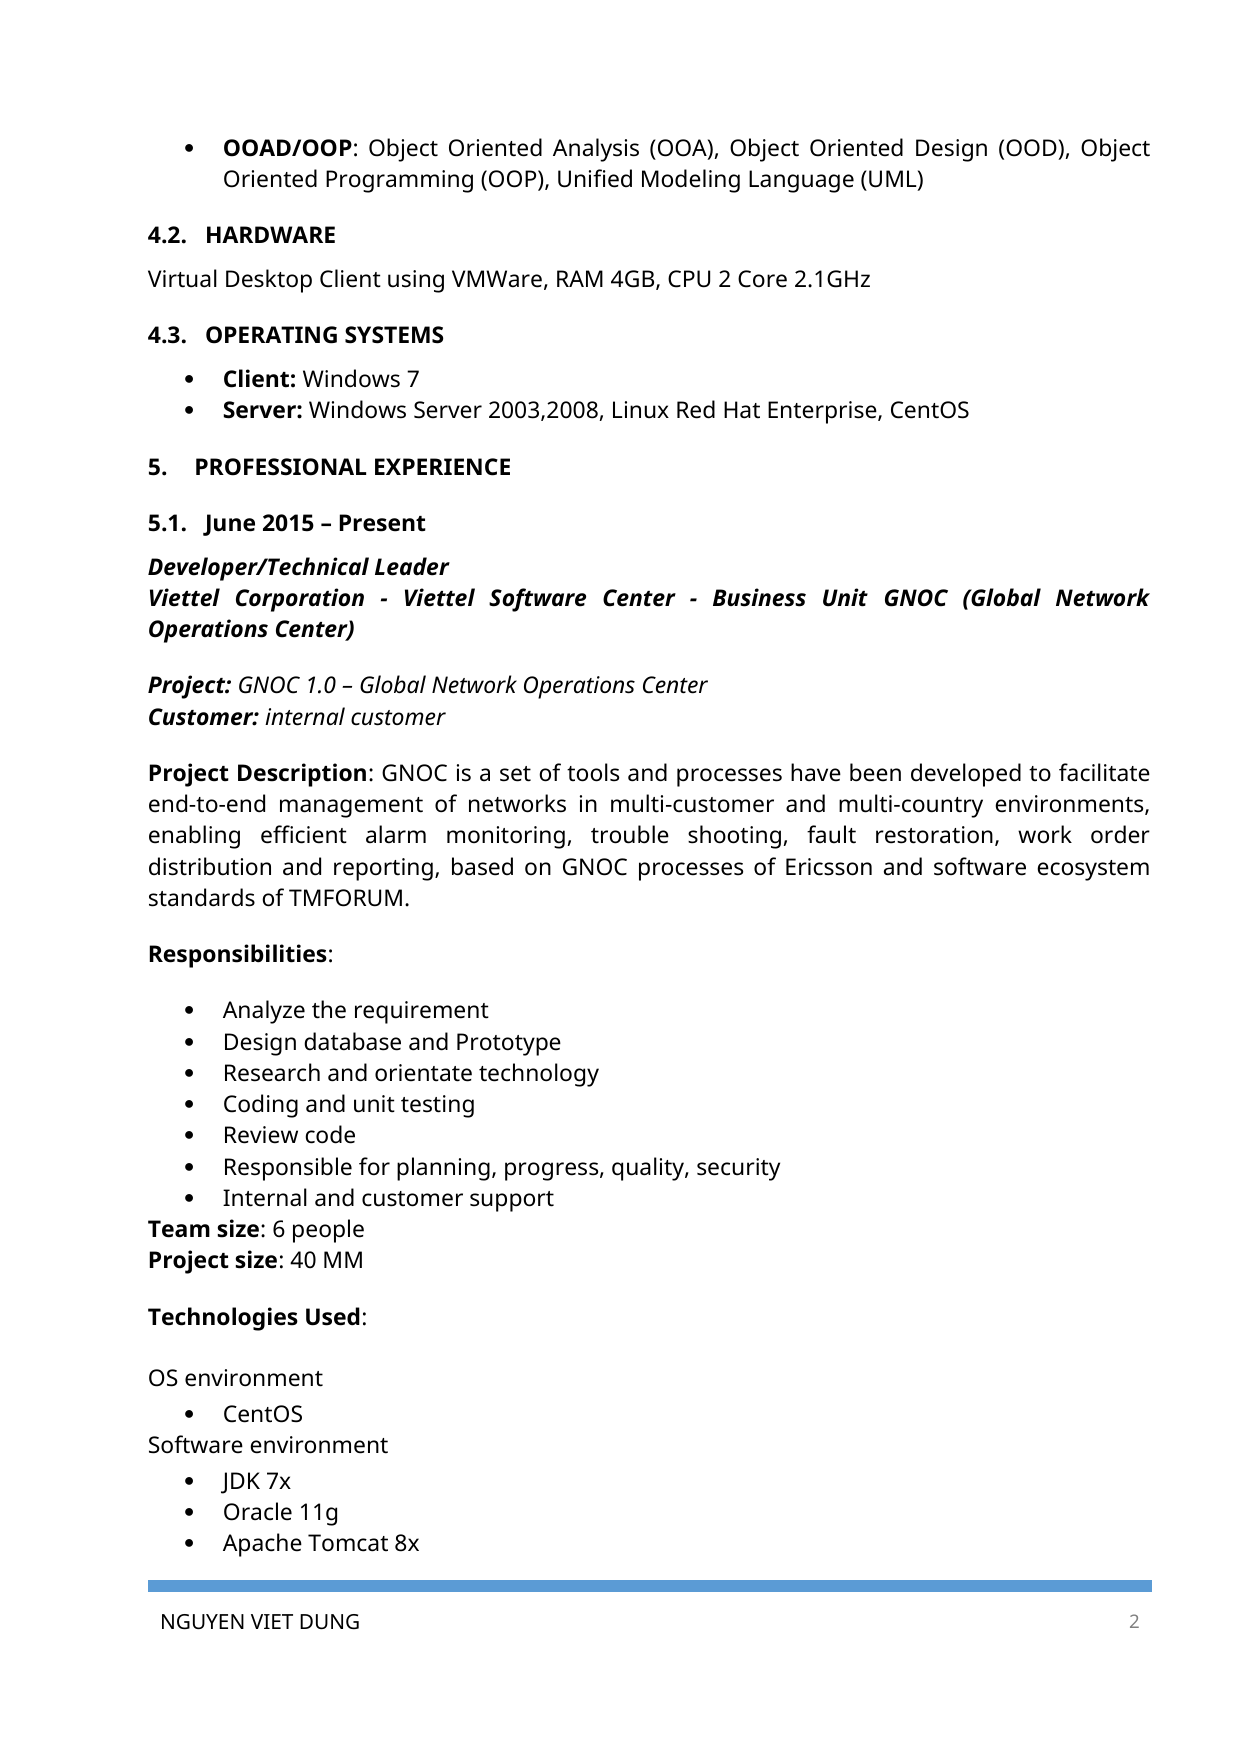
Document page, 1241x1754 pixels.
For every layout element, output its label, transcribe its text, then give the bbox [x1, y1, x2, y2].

list HARDWARE [148, 219, 1152, 251]
list Oracle 11g [185, 1496, 1152, 1527]
text OS environment [148, 1362, 1152, 1393]
list OOAD/OOP: Object Oriented Analysis (OOA), Object Oriented Design (OOD), Object Oriented Programming (OOP), Unified Modeling Language (UML) [185, 132, 1152, 194]
text Project size: 40 MM [148, 1244, 1152, 1276]
list Design database and Prototype [185, 1026, 1152, 1057]
text Customer: internal customer [148, 701, 1152, 732]
list Server: Windows Server 2003,2008, Linux Red Hat Enterprise, CentOS [185, 394, 1152, 426]
list Review code [185, 1119, 1152, 1151]
list June 2015 – Present [148, 507, 1152, 538]
text Team size: 6 people [148, 1213, 1152, 1244]
text Software environment [148, 1429, 1152, 1460]
list Analyze the requirement [185, 994, 1152, 1026]
text Responsibilities: [148, 938, 1152, 969]
list Apache Tomcat 8x [185, 1527, 1152, 1558]
text Developer/Technical Leader [148, 551, 1152, 582]
text Project Description: GNOC is a set of tools and processes have been developed to facilitate end-to-end management of networks in multi-customer and multi-country environments, enabling efficient alarm monitoring, trouble shooting, fault restoration, work order distribution and reporting, based on GNOC processes of Ericsson and software ecosystem standards of TMFORUM. [148, 757, 1152, 913]
list JDK 7x [185, 1465, 1152, 1496]
list CentOS [185, 1397, 1152, 1429]
text Virtual Desktop Client using VMWare, RAM 4GB, CPU 2 Core 2.1GHz [148, 263, 1152, 294]
text Project: GNOC 1.0 – Global Network Operations Center [148, 669, 1152, 701]
list PROFESSIONAL EXPERIENCE [148, 451, 1152, 482]
list Internal and customer support [185, 1182, 1152, 1213]
list Client: Windows 7 [185, 363, 1152, 394]
list Coding and unit testing [185, 1088, 1152, 1119]
list Responsible for planning, progress, quality, security [185, 1151, 1152, 1182]
text Technologies Used: [148, 1301, 1152, 1332]
list OPERATING SYSTEMS [148, 319, 1152, 351]
list Research and orientate technology [185, 1057, 1152, 1088]
text Viettel Corporation - Viettel Software Center - Business Unit GNOC (Global Network Operations Center) [148, 582, 1152, 644]
